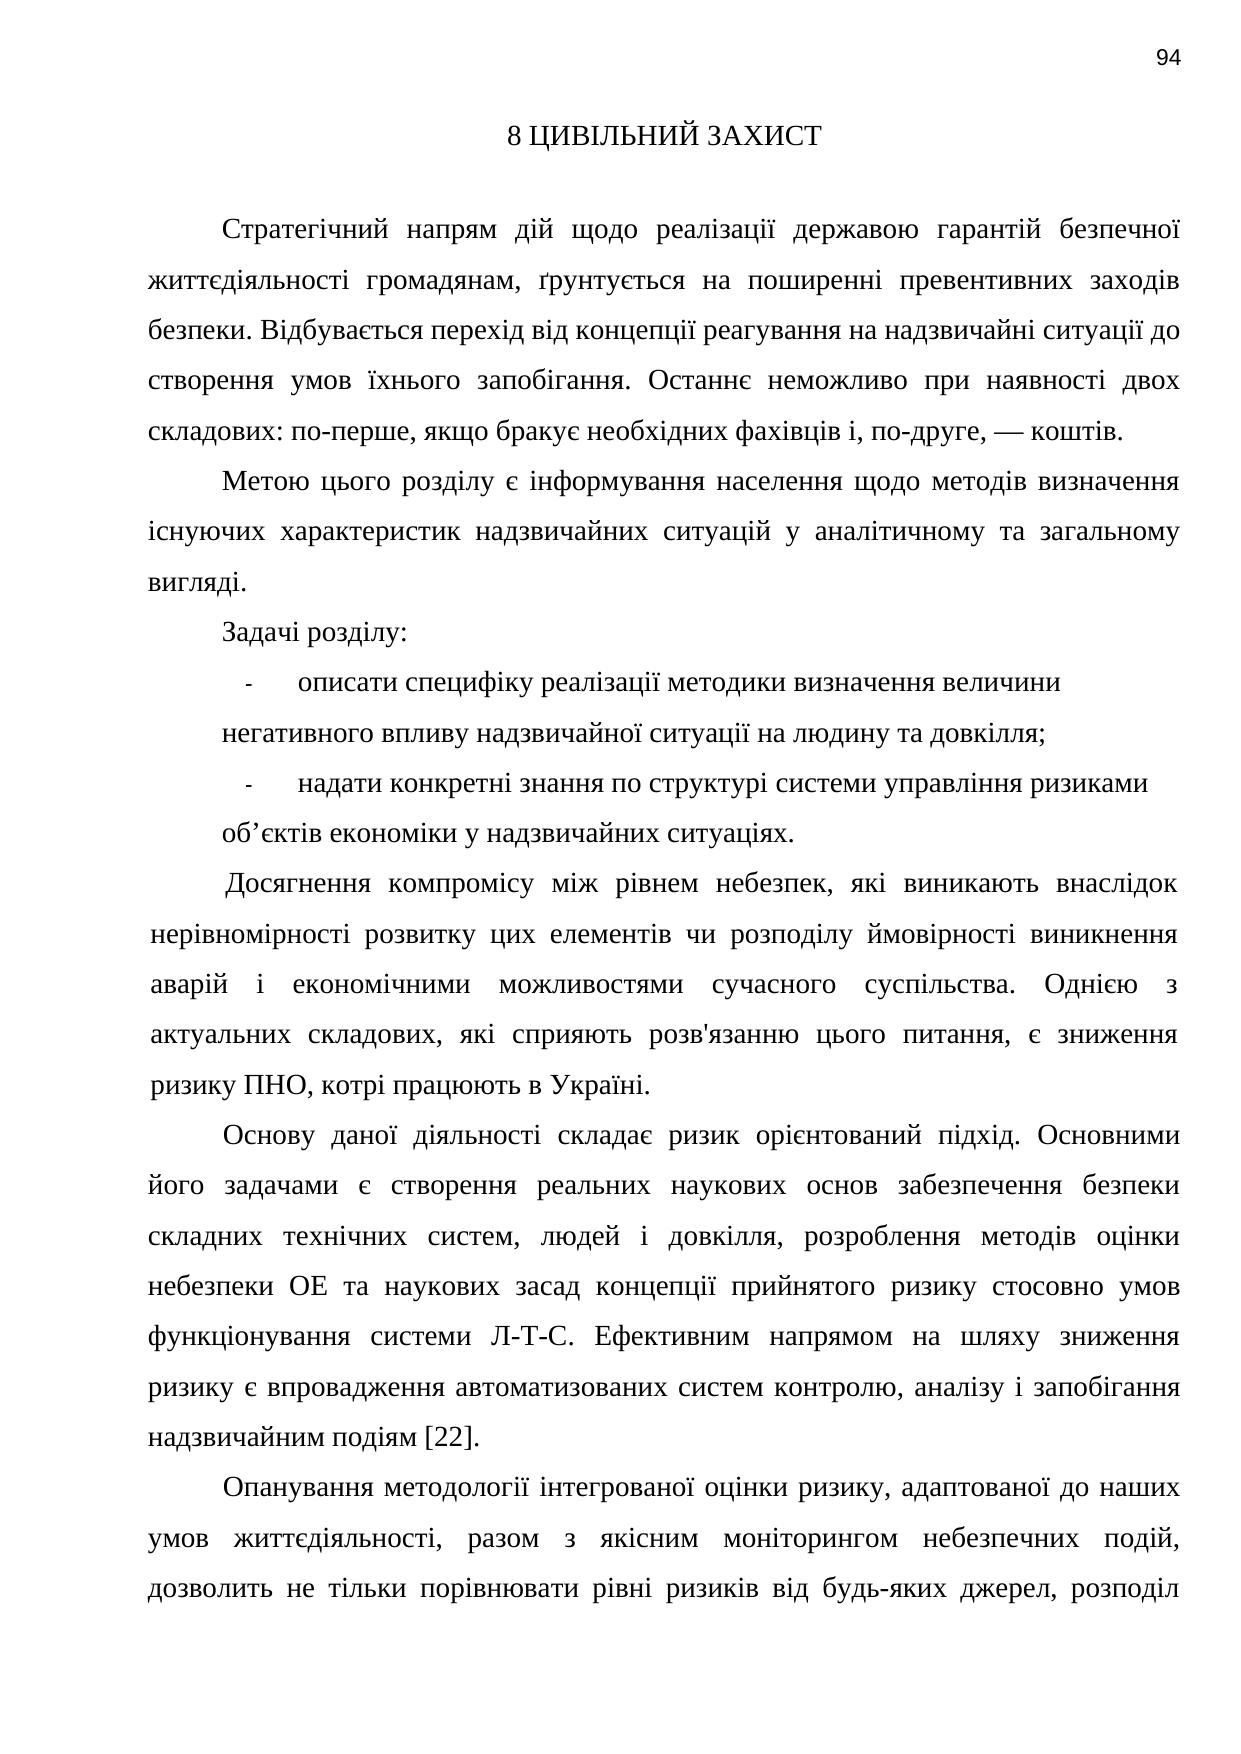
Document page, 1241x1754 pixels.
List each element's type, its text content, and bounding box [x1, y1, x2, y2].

list описати специфіку реалізації методики визначення величини негативного впливу надзвичайної ситуації на людину та довкілля; [222, 664, 1181, 748]
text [148, 1469, 1181, 1603]
text Стратегічний напрям дій щодо реалізації державою гарантій безпечної життєдіяльності громадянам, ґрунтується на поширенні превентивних заходів безпеки. Відбувається перехід від концепції реагування на надзвичайні ситуації до створення умов їхнього запобігання. Останнє неможливо при наявності двох складових: по-перше, якщо бракує необхідних фахівців і, по-друге, — коштів. [148, 212, 1181, 446]
text Основу даної діяльності складає ризик орієнтований підхід. Основними його задачами є створення реальних наукових основ забезпечення безпеки складних технічних систем, людей і довкілля, розроблення методів оцінки небезпеки ОЕ та наукових засад концепції прийнятого ризику стосовно умов функціонування системи Л-Т-С. Ефективним напрямом на шляху зниження ризику є впровадження автоматизованих систем контролю, аналізу і запобігання надзвичайним подіям [22]. [148, 1117, 1181, 1453]
text Метою цього розділу є інформування населення щодо методів визначення існуючих характеристик надзвичайних ситуацій у аналітичному та загальному вигляді. [148, 463, 1181, 597]
text Досягнення компромісу між рівнем небезпек, які виникають внаслідок нерівномірності розвитку цих елементів чи розподілу ймовірності виникнення аварій і економічними можливостями сучасного суспільства. Однією з актуальних складових, які сприяють розв'язанню цього питання, є зниження ризику ПНО, котрі працюють в Україні. [150, 866, 1179, 1100]
list надати конкретні знання по структурі системи управління ризиками об’єктів економіки у надзвичайних ситуаціях. [222, 765, 1181, 849]
text Задачі розділу: [148, 614, 1181, 648]
text 8 ЦИВІЛЬНИЙ ЗАХИСТ [148, 118, 1181, 152]
